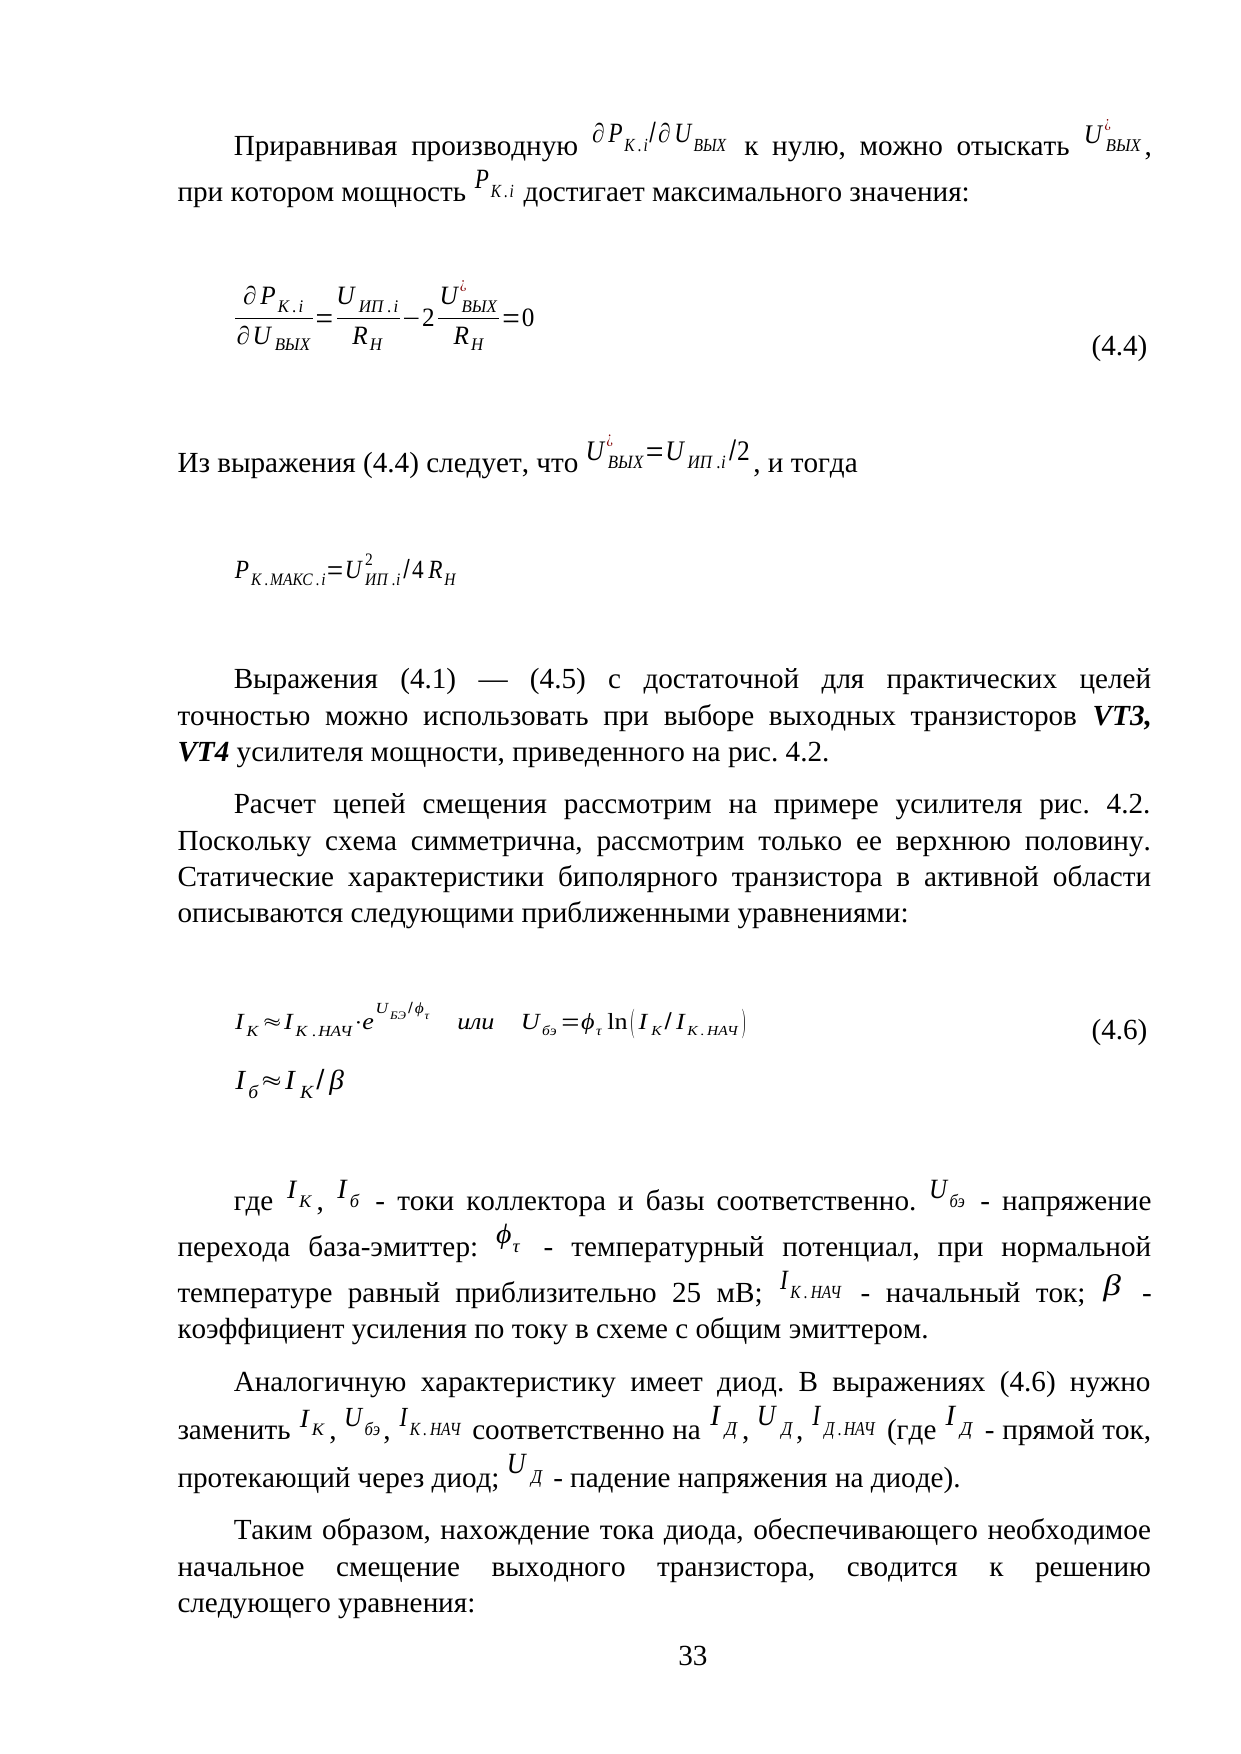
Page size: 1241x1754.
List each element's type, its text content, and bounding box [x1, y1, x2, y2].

text Выражения (4.1) — (4.5) с достаточной для практических целей точностью можно использовать при выборе выходных транзисторов VT3, VT4 усилителя мощности, приведенного на рис. 4.2. [177, 661, 1152, 767]
text (4.4) [177, 279, 1152, 361]
text 33 [177, 1638, 1152, 1671]
text (4.6) [177, 1001, 1152, 1046]
text Таким образом, нахождение тока диода, обеспечивающего необходимое начальное смещение выходного транзистора, сводится к решению следующего уравнения: [177, 1512, 1152, 1618]
text Приравнивая производную к нулю, можно отыскать , при котором мощность достигает максимального значения: [177, 118, 1152, 207]
text Аналогичную характеристику имеет диод. В выражениях (4.6) нужно заменить , , соответственно на , , (где - прямой ток, протекающий через диод; - падение напряжения на диоде). [177, 1364, 1152, 1493]
text Из выражения (4.4) следует, что , и тогда [177, 433, 1152, 479]
text Расчет цепей смещения рассмотрим на примере усилителя рис. 4.2. Поскольку схема симметрична, рассмотрим только ее верхнюю половину. Статические характеристики биполярного транзистора в активной области описываются следующими приближенными уравнениями: [177, 787, 1152, 928]
text где , - токи коллектора и базы соответственно. - напряжение перехода база-эмиттер: - температурный потенциал, при нормальной температуре равный приблизительно 25 мВ; - начальный ток; - коэффициент усиления по току в схеме с общим эмиттером. [177, 1174, 1152, 1345]
